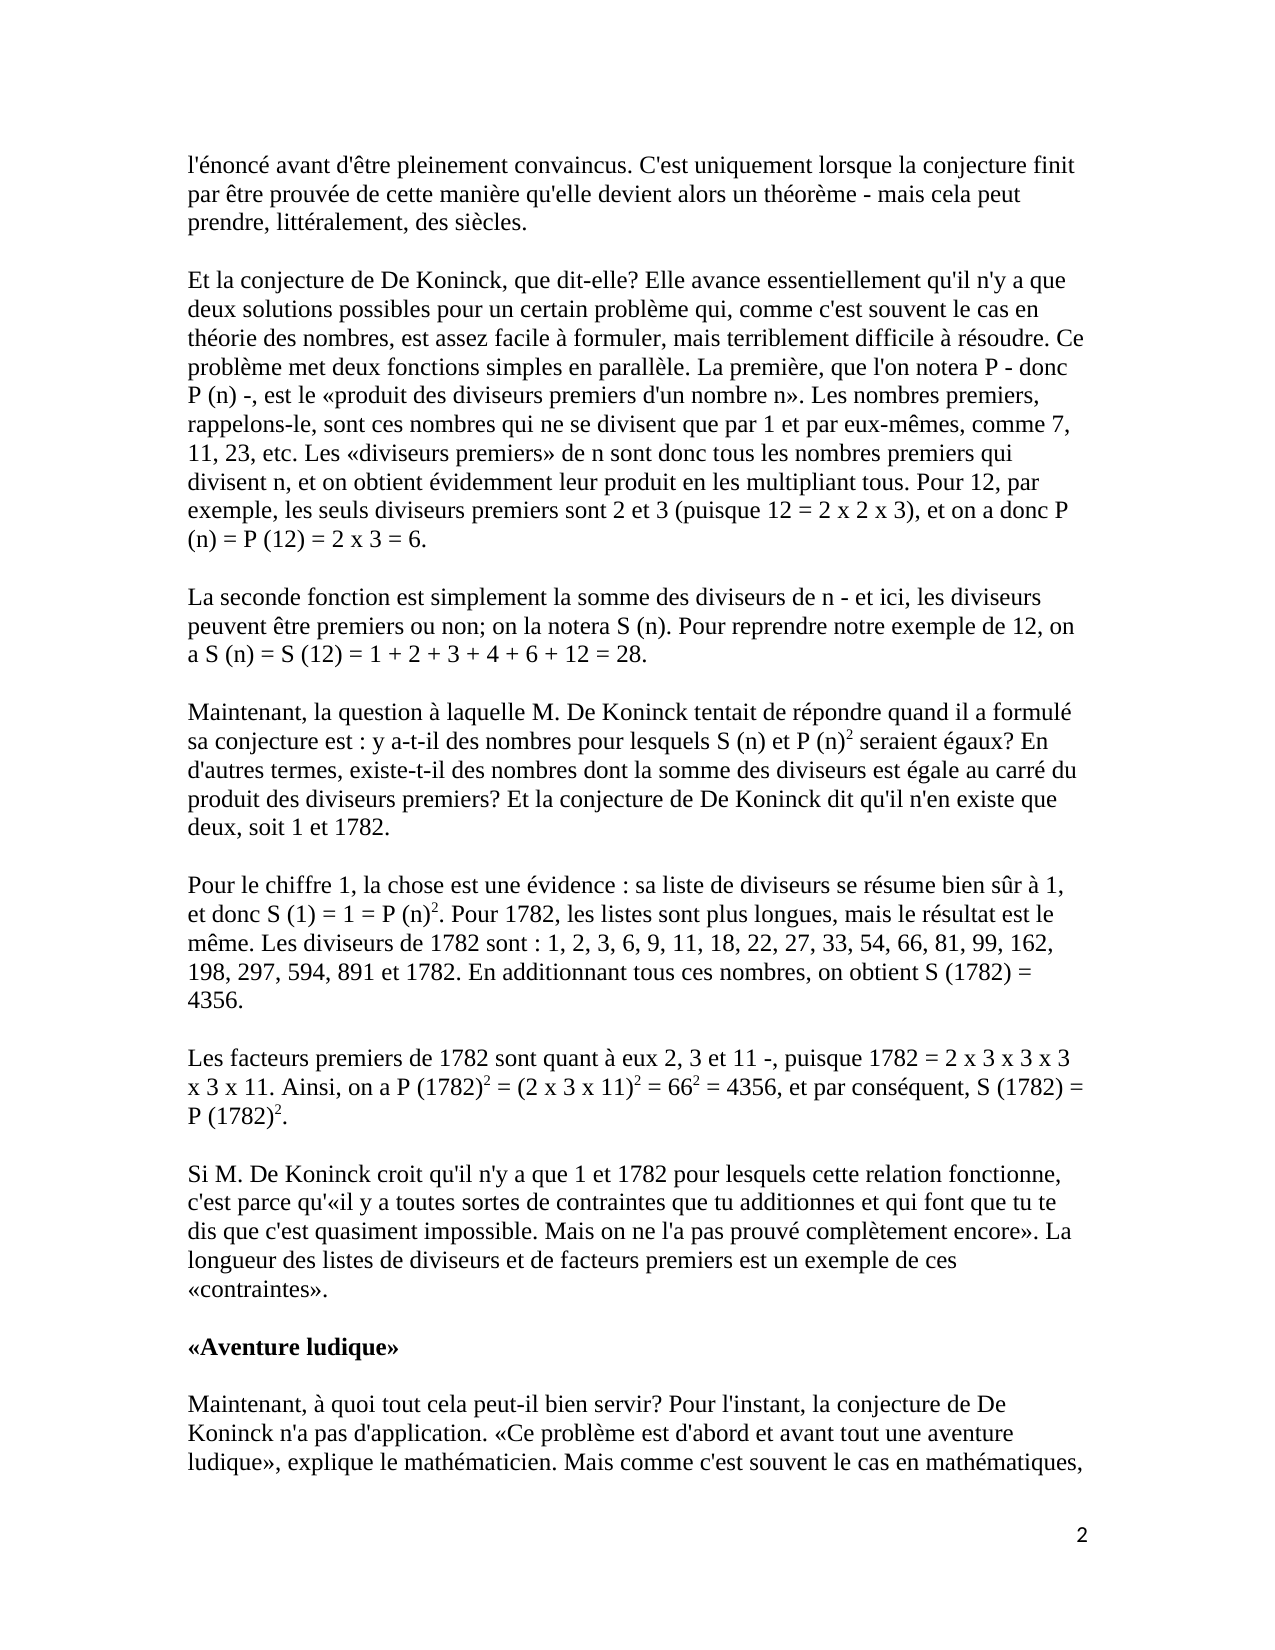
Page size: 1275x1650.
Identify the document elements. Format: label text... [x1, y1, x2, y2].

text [187, 150, 1087, 236]
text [187, 1389, 1087, 1476]
text Maintenant, la question à laquelle M. De Koninck tentait de répondre quand il a formulé sa conjecture est : y a-t-il des nombres pour lesquels S (n) et P (n)2 seraient égaux? En d'autres termes, existe-t-il des nombres dont la somme des diviseurs est égale au carré du produit des diviseurs premiers? Et la conjecture de De Koninck dit qu'il n'en existe que deux, soit 1 et 1782. [187, 697, 1087, 841]
text La seconde fonction est simplement la somme des diviseurs de n - et ici, les diviseurs peuvent être premiers ou non; on la notera S (n). Pour reprendre notre exemple de 12, on a S (n) = S (12) = 1 + 2 + 3 + 4 + 6 + 12 = 28. [187, 582, 1087, 668]
text Et la conjecture de De Koninck, que dit-elle? Elle avance essentiellement qu'il n'y a que deux solutions possibles pour un certain problème qui, comme c'est souvent le cas en théorie des nombres, est assez facile à formuler, mais terriblement difficile à résoudre. Ce problème met deux fonctions simples en parallèle. La première, que l'on notera P - donc P (n) -, est le «produit des diviseurs premiers d'un nombre n». Les nombres premiers, rappelons-le, sont ces nombres qui ne se divisent que par 1 et par eux-mêmes, comme 7, 11, 23, etc. Les «diviseurs premiers» de n sont donc tous les nombres premiers qui divisent n, et on obtient évidemment leur produit en les multipliant tous. Pour 12, par exemple, les seuls diviseurs premiers sont 2 et 3 (puisque 12 = 2 x 2 x 3), et on a donc P (n) = P (12) = 2 x 3 = 6. [187, 265, 1087, 553]
text «Aventure ludique» [187, 1332, 1087, 1360]
text Pour le chiffre 1, la chose est une évidence : sa liste de diviseurs se résume bien sûr à 1, et donc S (1) = 1 = P (n)2. Pour 1782, les listes sont plus longues, mais le résultat est le même. Les diviseurs de 1782 sont : 1, 2, 3, 6, 9, 11, 18, 22, 27, 33, 54, 66, 81, 99, 162, 198, 297, 594, 891 et 1782. En additionnant tous ces nombres, on obtient S (1782) = 4356. [187, 870, 1087, 1014]
text Les facteurs premiers de 1782 sont quant à eux 2, 3 et 11 -, puisque 1782 = 2 x 3 x 3 x 3 x 3 x 11. Ainsi, on a P (1782)2 = (2 x 3 x 11)2 = 662 = 4356, et par conséquent, S (1782) = P (1782)2. [187, 1043, 1087, 1129]
text Si M. De Koninck croit qu'il n'y a que 1 et 1782 pour lesquels cette relation fonctionne, c'est parce qu'«il y a toutes sortes de contraintes que tu additionnes et qui font que tu te dis que c'est quasiment impossible. Mais on ne l'a pas prouvé complètement encore». La longueur des listes de diviseurs et de facteurs premiers est un exemple de ces «contraintes». [187, 1159, 1087, 1302]
